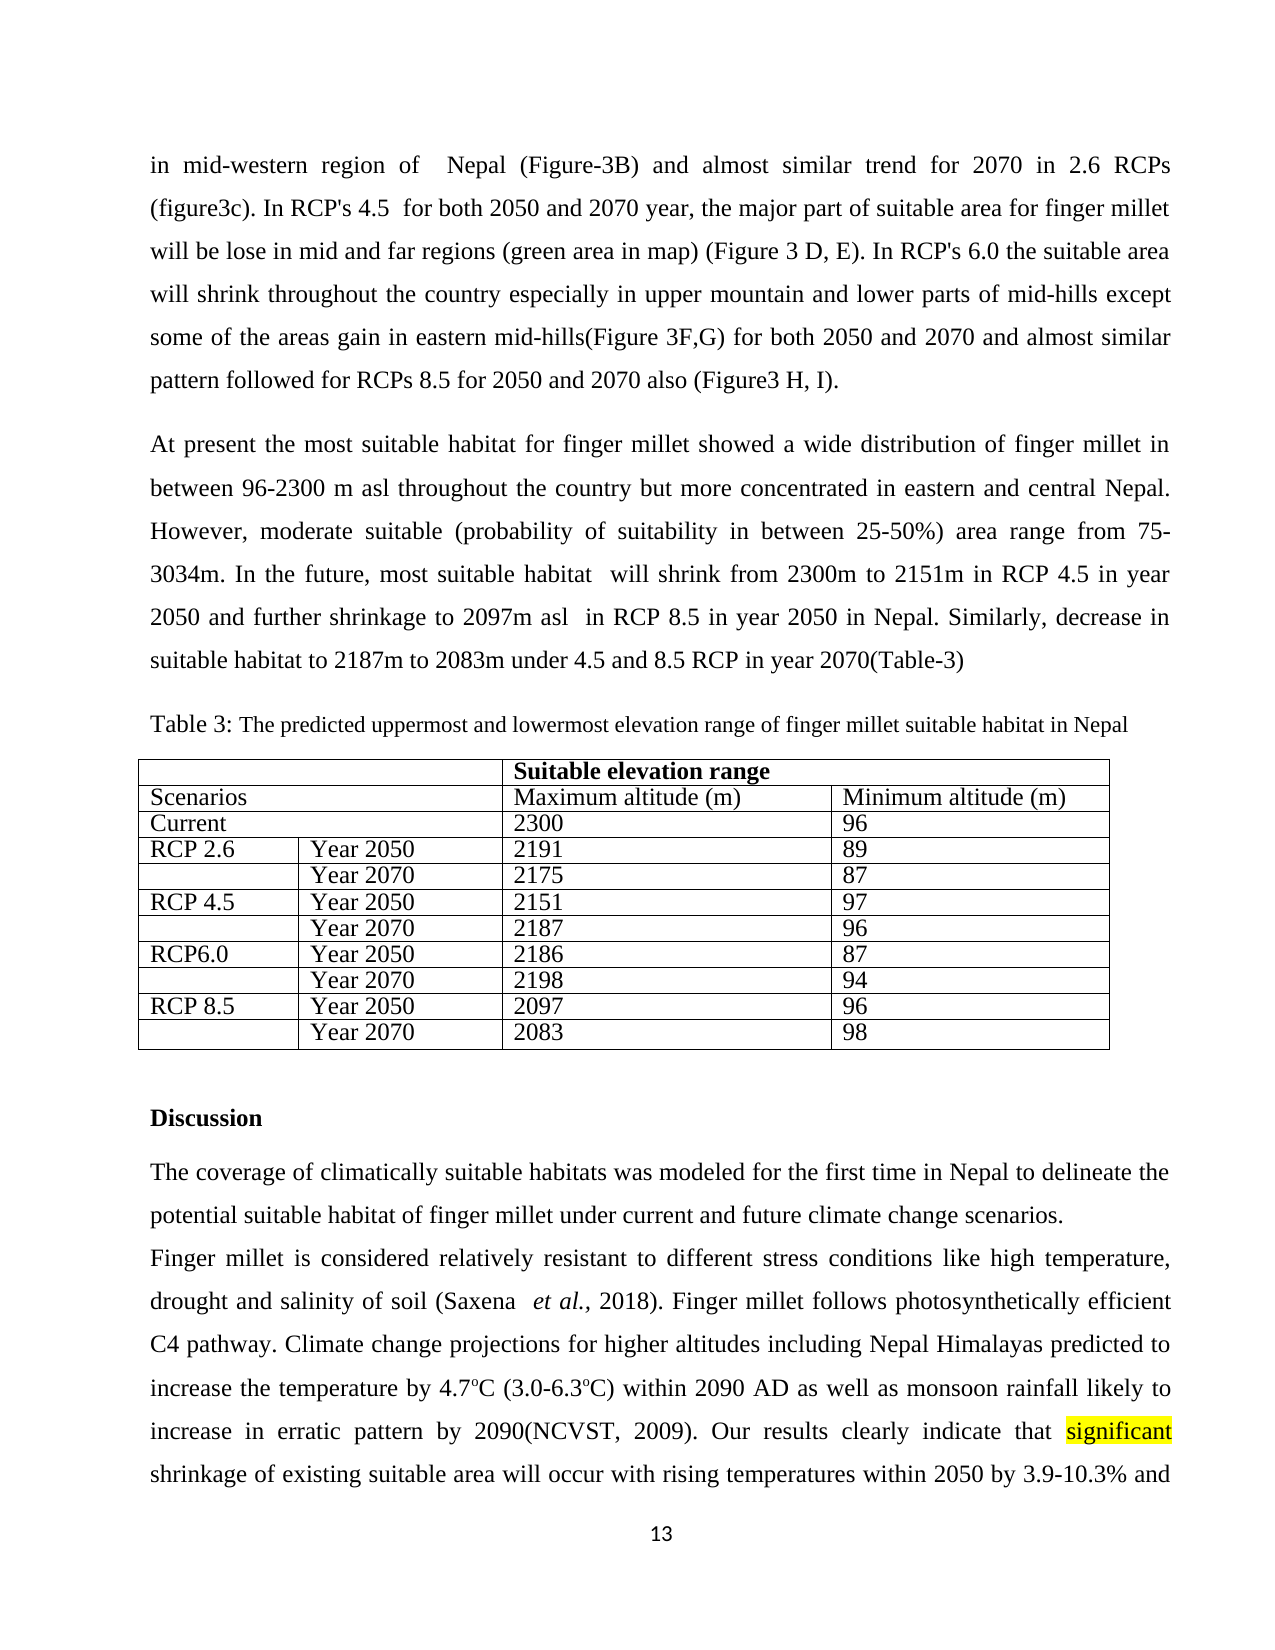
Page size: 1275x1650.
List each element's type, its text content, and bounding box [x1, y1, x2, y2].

table_header Suitable elevation range [503, 760, 1109, 785]
table_cell 96 [832, 994, 1109, 1019]
table_cell 2175 [503, 864, 831, 889]
text At present the most suitable habitat for finger millet showed a wide distribution of finger millet in between 96-2300 m asl throughout the country but more concentrated in eastern and central Nepal. However, moderate suitable (probability of suitability in between 25-50%) area range from 75-3034m. In the future, most suitable habitat will shrink from 2300m to 2151m in RCP 4.5 in year 2050 and further shrinkage to 2097m asl in RCP 8.5 in year 2050 in Nepal. Similarly, decrease in suitable habitat to 2187m to 2083m under 4.5 and 8.5 RCP in year 2070(Table-3) [150, 429, 1172, 674]
table_header [139, 760, 502, 785]
table_cell [139, 916, 298, 941]
table_cell 87 [832, 864, 1109, 889]
table_cell Year 2050 [299, 838, 502, 863]
table_cell 98 [832, 1020, 1109, 1049]
table_cell [139, 1020, 298, 1049]
table_cell Minimum altitude (m) [832, 786, 1109, 811]
table_cell 94 [832, 968, 1109, 993]
table_cell RCP 8.5 [139, 994, 298, 1019]
table_cell Year 2070 [299, 916, 502, 941]
table_cell RCP 4.5 [139, 890, 298, 915]
table_cell RCP6.0 [139, 942, 298, 967]
table_cell 2198 [503, 968, 831, 993]
table_cell Scenarios [139, 786, 502, 811]
table_cell [139, 864, 298, 889]
table_cell 2083 [503, 1020, 831, 1049]
table_cell 2186 [503, 942, 831, 967]
table_cell RCP 2.6 [139, 838, 298, 863]
table_cell 2151 [503, 890, 831, 915]
table_cell 2187 [503, 916, 831, 941]
table_cell 96 [832, 916, 1109, 941]
table_cell Current [139, 812, 502, 837]
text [150, 150, 1172, 394]
table_cell [139, 968, 298, 993]
table_cell 2097 [503, 994, 831, 1019]
table_cell Year 2050 [299, 942, 502, 967]
text Discussion [150, 1103, 1172, 1132]
table_cell Year 2070 [299, 1020, 502, 1049]
table_cell Maximum altitude (m) [503, 786, 831, 811]
table_cell 89 [832, 838, 1109, 863]
table_cell Year 2070 [299, 864, 502, 889]
text Table 3: The predicted uppermost and lowermost elevation range of finger millet suitable habitat in Nepal [150, 709, 1172, 738]
table_cell 97 [832, 890, 1109, 915]
table_cell 2191 [503, 838, 831, 863]
table_cell 96 [832, 812, 1109, 837]
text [150, 1243, 1172, 1488]
table_cell Year 2050 [299, 890, 502, 915]
table_cell Year 2070 [299, 968, 502, 993]
table_cell 87 [832, 942, 1109, 967]
table_cell 2300 [503, 812, 831, 837]
text The coverage of climatically suitable habitats was modeled for the first time in Nepal to delineate the potential suitable habitat of finger millet under current and future climate change scenarios. [150, 1157, 1172, 1229]
table_cell Year 2050 [299, 994, 502, 1019]
